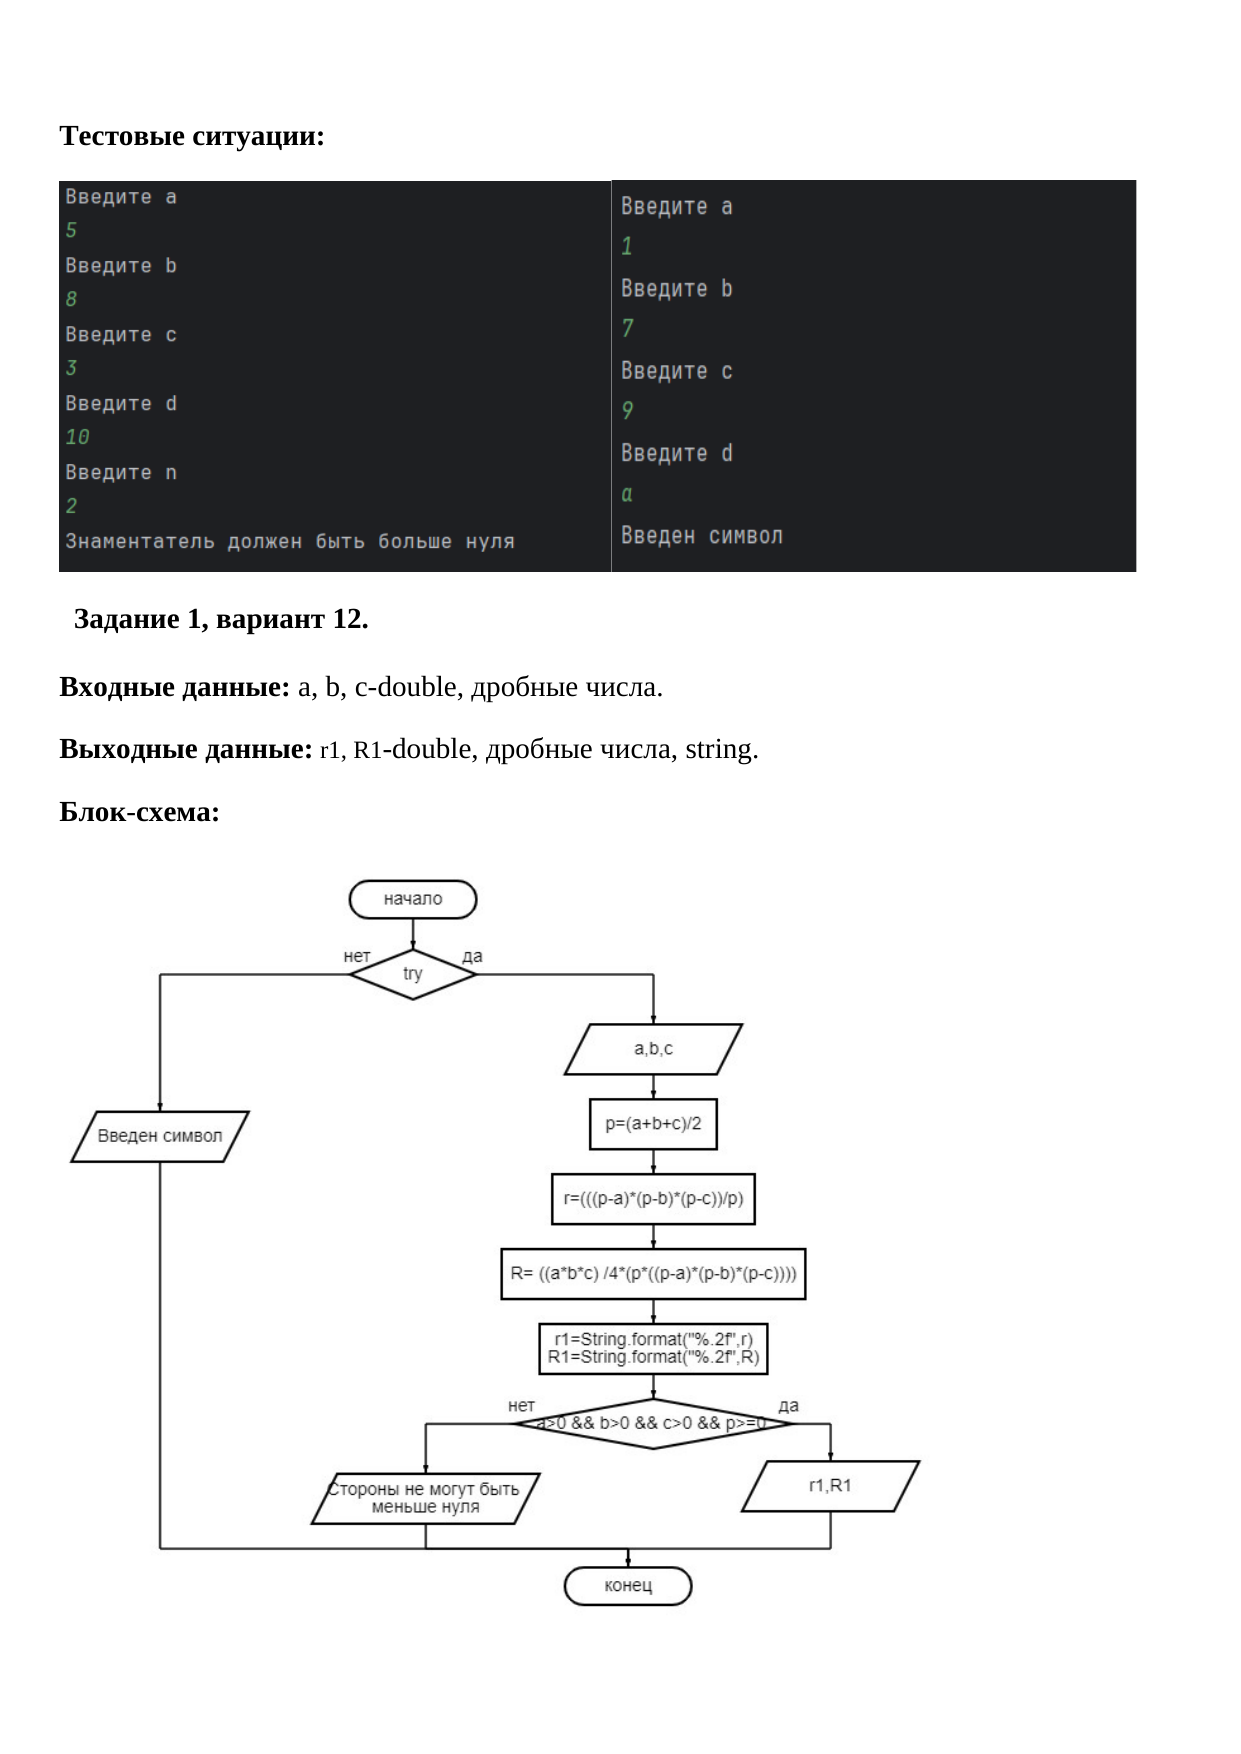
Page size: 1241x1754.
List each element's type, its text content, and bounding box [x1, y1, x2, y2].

picture [59, 856, 932, 1630]
text Тестовые ситуации: [59, 118, 1152, 152]
picture [59, 180, 1137, 572]
text Выходные данные: r1, R1-double, дробные числа, string. [59, 731, 1152, 765]
text Входные данные: a, b, c-double, дробные числа. [59, 669, 1152, 702]
text Задание 1, вариант 12. [74, 601, 1152, 634]
text Блок-схема: [59, 794, 1152, 828]
